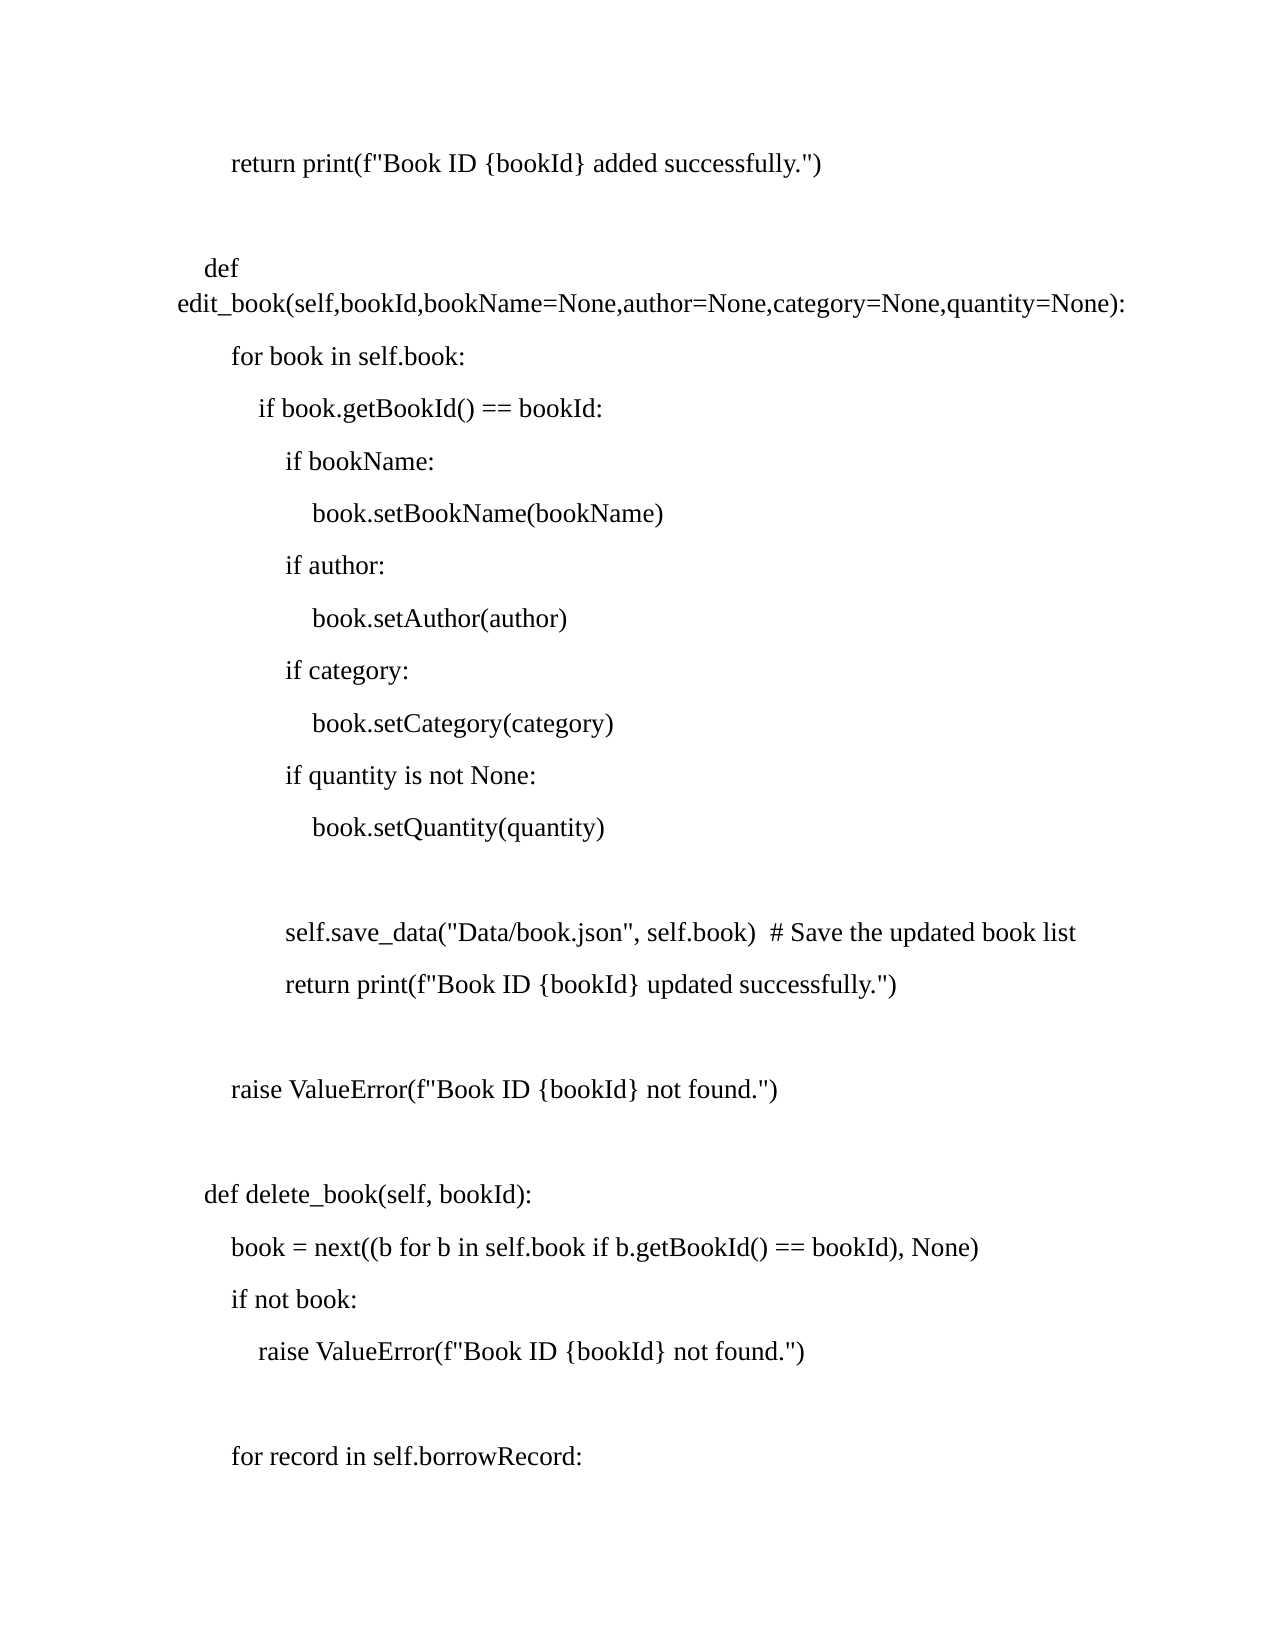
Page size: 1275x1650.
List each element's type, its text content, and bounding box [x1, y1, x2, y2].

text return print(f"Book ID {bookId} added successfully.") [177, 147, 1128, 178]
text if category: [177, 654, 1128, 685]
text raise ValueError(f"Book ID {bookId} not found.") [177, 1335, 1128, 1367]
text book = next((b for b in self.book if b.getBookId() == bookId), None) [177, 1231, 1128, 1262]
text for record in self.borrowRecord: [177, 1440, 1128, 1471]
text book.setBookName(bookName) [177, 497, 1128, 528]
text self.save_data("Data/book.json", self.book) # Save the updated book list [177, 916, 1128, 947]
text if bookName: [177, 445, 1128, 476]
text def edit_book(self,bookId,bookName=None,author=None,category=None,quantity=None): [177, 252, 1128, 319]
text for book in self.book: [177, 340, 1128, 371]
text if author: [177, 549, 1128, 581]
text book.setCategory(category) [177, 707, 1128, 738]
text raise ValueError(f"Book ID {bookId} not found.") [177, 1073, 1128, 1104]
text return print(f"Book ID {bookId} updated successfully.") [177, 969, 1128, 1000]
text if not book: [177, 1283, 1128, 1314]
text book.setAuthor(author) [177, 602, 1128, 633]
text def delete_book(self, bookId): [177, 1178, 1128, 1209]
text if book.getBookId() == bookId: [177, 392, 1128, 423]
text if quantity is not None: [177, 759, 1128, 790]
text book.setQuantity(quantity) [177, 811, 1128, 843]
